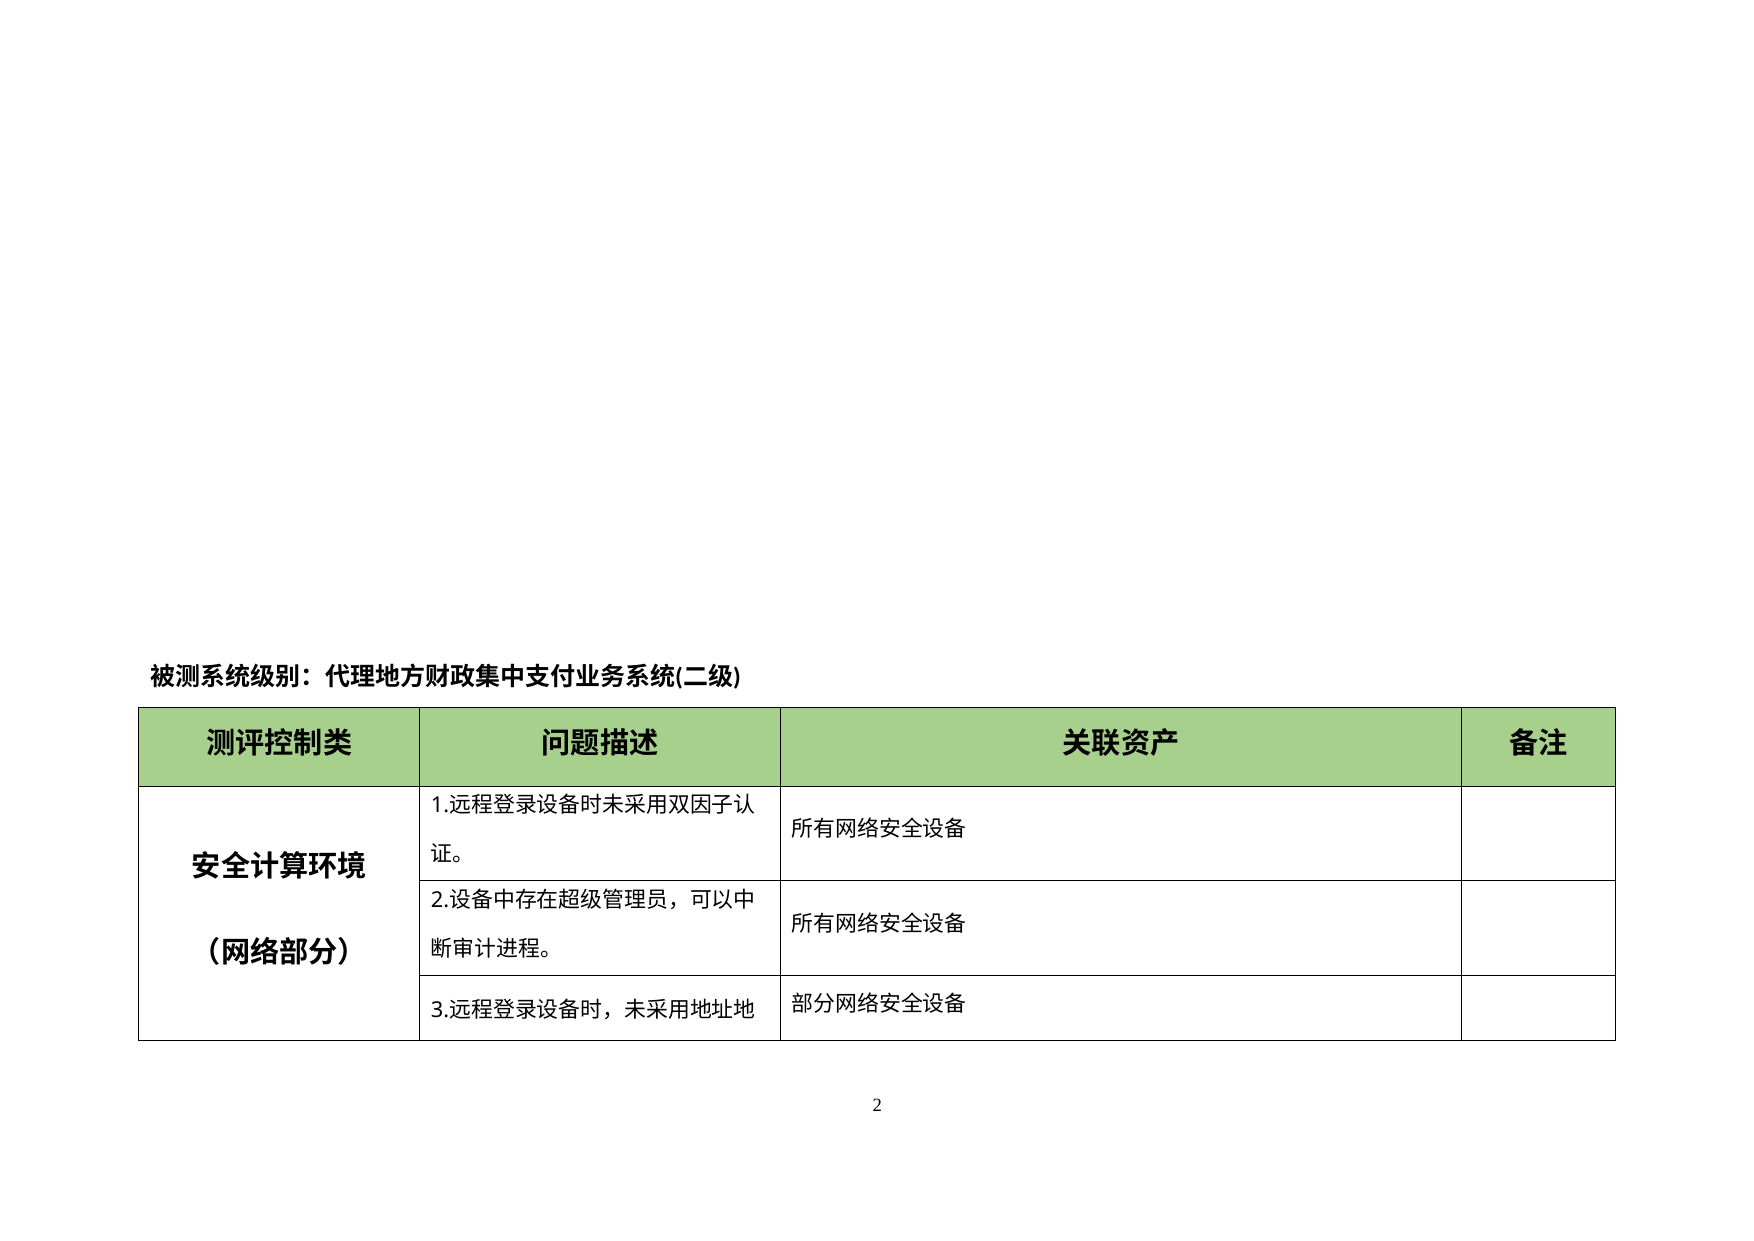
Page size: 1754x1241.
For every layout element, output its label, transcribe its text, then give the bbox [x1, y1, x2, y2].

table_cell 安全计算环境 （网络部分） [139, 787, 419, 1040]
table_cell 所有网络安全设备 [781, 787, 1461, 880]
table_header 关联资产 [781, 708, 1461, 786]
table_cell [1462, 976, 1615, 1040]
table_cell 1.远程登录设备时未采用双因子认证。 [420, 787, 780, 880]
table_cell 所有网络安全设备 [781, 881, 1461, 975]
table_header 测评控制类 [139, 708, 419, 786]
table_cell [1462, 881, 1615, 975]
table_cell [1462, 787, 1615, 880]
table_cell 2.设备中存在超级管理员，可以中断审计进程。 [420, 881, 780, 975]
table_header 问题描述 [420, 708, 780, 786]
table_header 备注 [1462, 708, 1615, 786]
text 被测系统级别：代理地方财政集中支付业务系统(二级) [150, 642, 1604, 707]
table_cell 部分网络安全设备 [781, 976, 1461, 1040]
table_cell 3.远程登录设备时，未采用地址地址限制。 [420, 976, 780, 1040]
